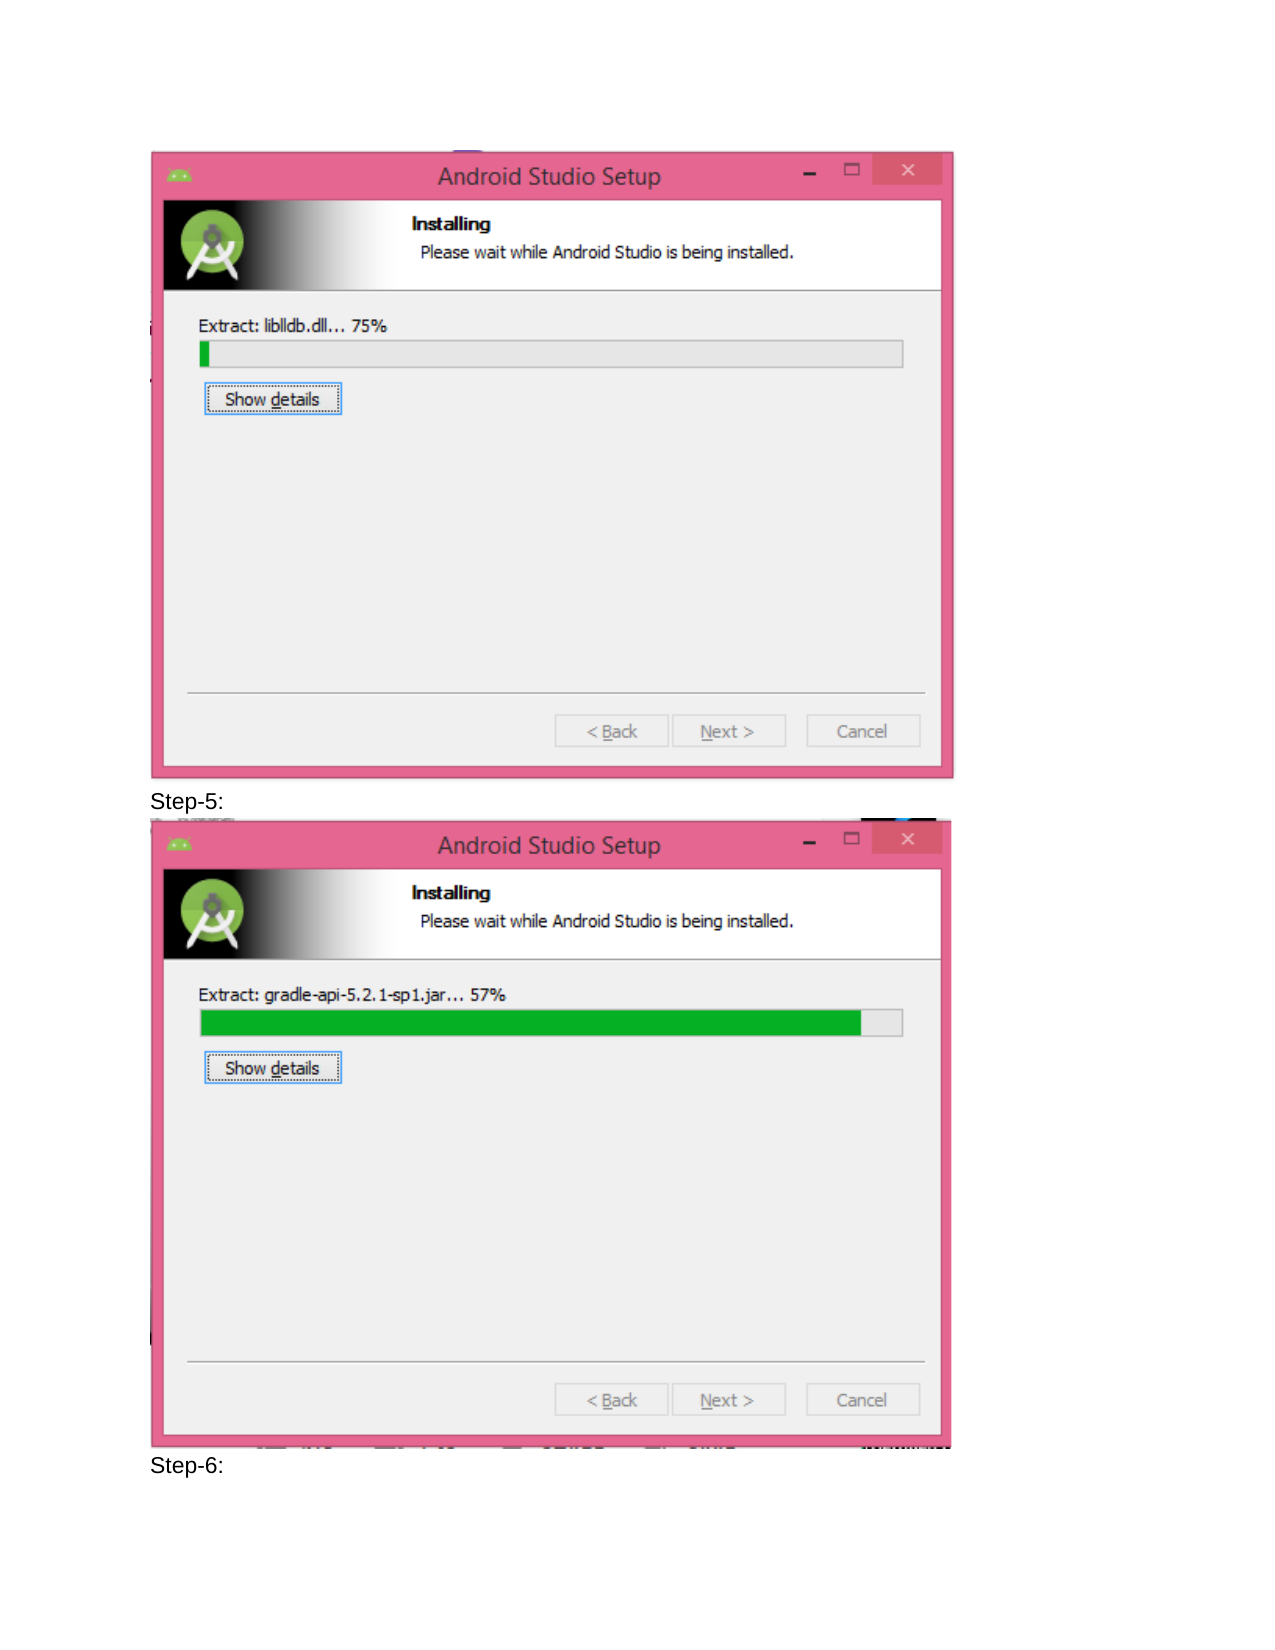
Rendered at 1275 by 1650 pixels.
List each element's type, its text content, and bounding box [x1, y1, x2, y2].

text Step-6: [150, 1452, 1125, 1478]
picture [150, 818, 952, 1449]
picture [150, 150, 957, 785]
text Step-5: [150, 788, 1125, 814]
